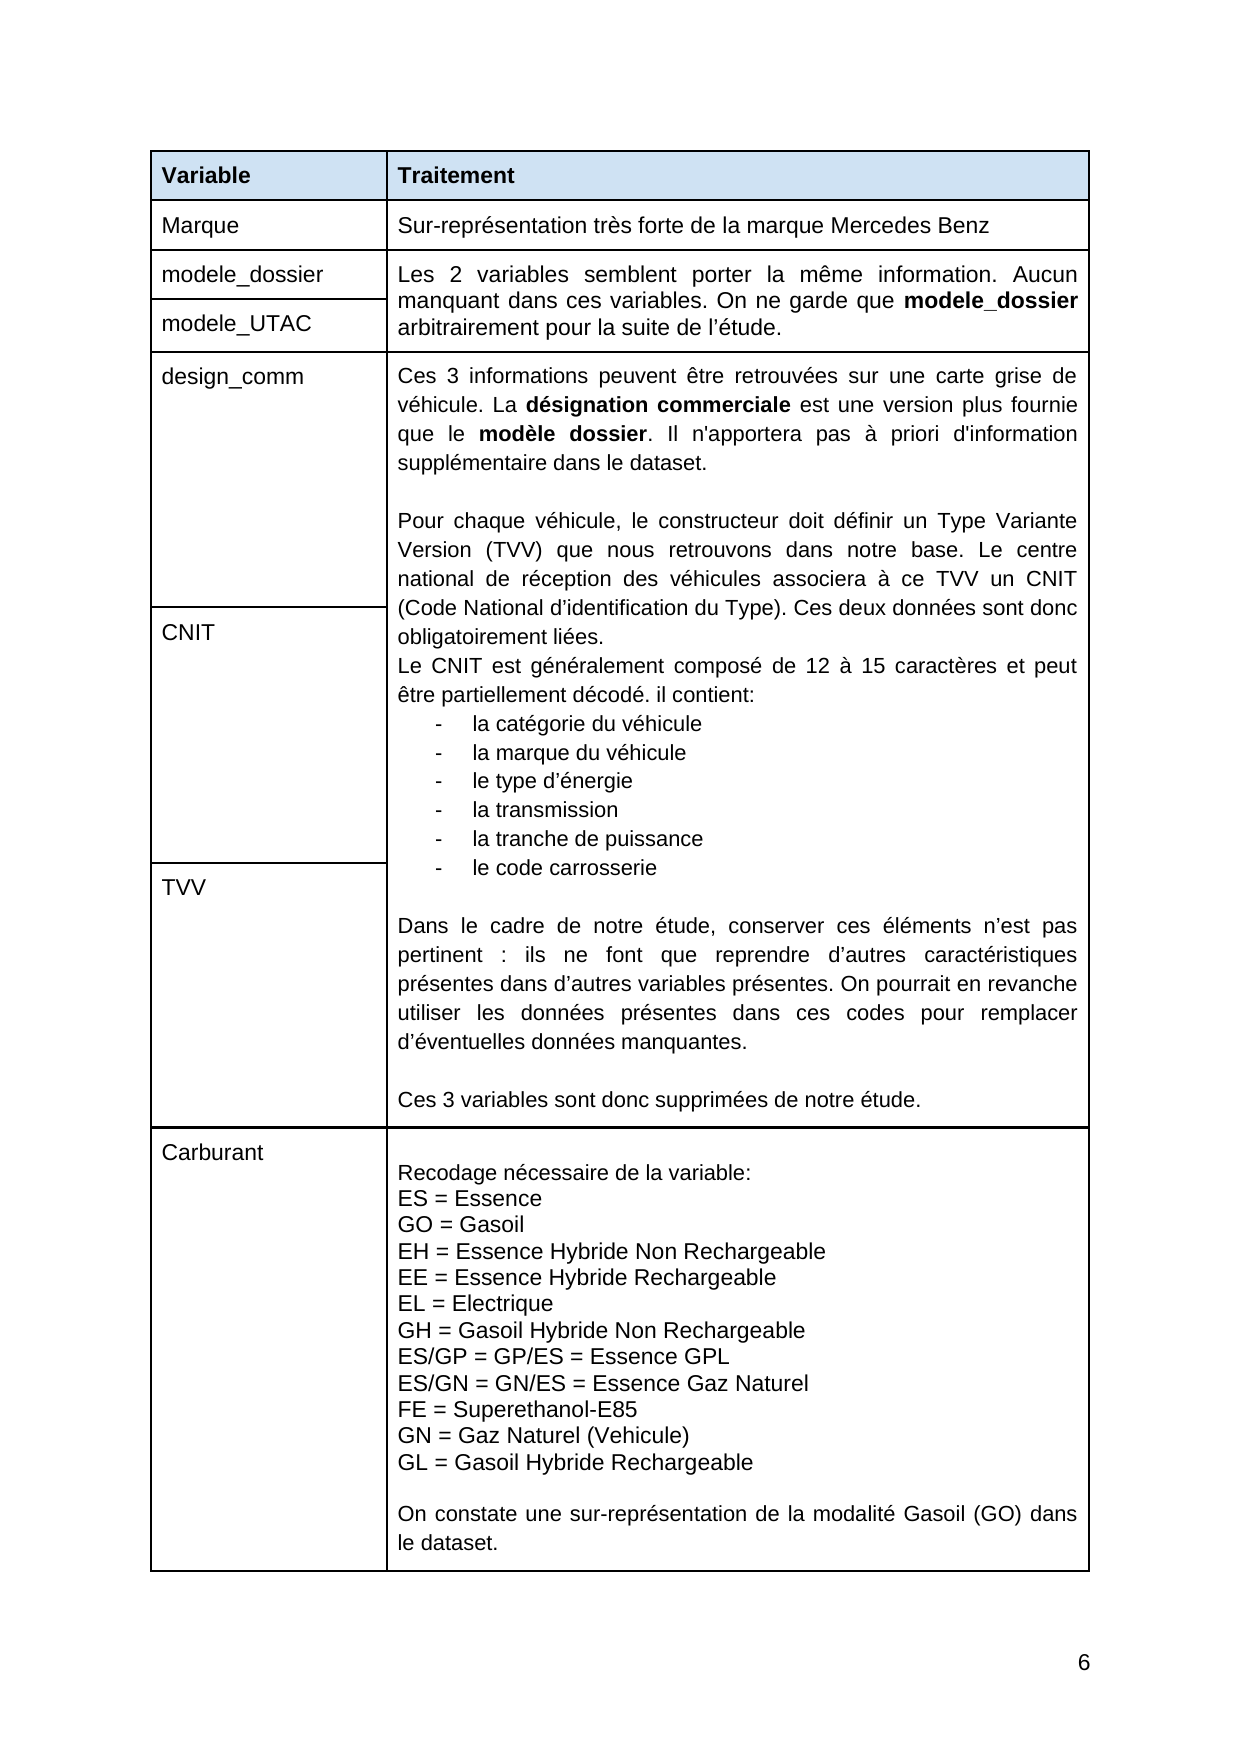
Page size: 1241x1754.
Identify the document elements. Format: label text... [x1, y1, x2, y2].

table_cell Ces 3 informations peuvent être retrouvées sur une carte grise de véhicule. La désignation commerciale est une version plus fournie que le modèle dossier. Il n'apportera pas à priori d'information supplémentaire dans le dataset. Pour chaque véhicule, le constructeur doit définir un Type Variante Version (TVV) que nous retrouvons dans notre base. Le centre national de réception des véhicules associera à ce TVV un CNIT (Code National d’identification du Type). Ces deux données sont donc obligatoirement liées. Le CNIT est généralement composé de 12 à 15 caractères et peut être partiellement décodé. il contient: la catégorie du véhicule la marque du véhicule le type d’énergie la transmission la tranche de puissance le code carrosserie Dans le cadre de notre étude, conserver ces éléments n’est pas pertinent : ils ne font que reprendre d’autres caractéristiques présentes dans d’autres variables présentes. On pourrait en revanche utiliser les données présentes dans ces codes pour remplacer d’éventuelles données manquantes. Ces 3 variables sont donc supprimées de notre étude. [388, 353, 1088, 1126]
table_header Variable [152, 152, 386, 199]
table_cell design_comm [152, 353, 386, 606]
table_cell Recodage nécessaire de la variable: ES = Essence GO = Gasoil EH = Essence Hybride Non Rechargeable EE = Essence Hybride Rechargeable EL = Electrique GH = Gasoil Hybride Non Rechargeable ES/GP = GP/ES = Essence GPL ES/GN = GN/ES = Essence Gaz Naturel FE = Superethanol-E85 GN = Gaz Naturel (Vehicule) GL = Gasoil Hybride Rechargeable On constate une sur-représentation de la modalité Gasoil (GO) dans le dataset. [388, 1129, 1088, 1570]
table_cell Carburant [152, 1129, 386, 1570]
table_cell modele_dossier [152, 251, 386, 298]
table_cell TVV [152, 864, 386, 1126]
table_cell Les 2 variables semblent porter la même information. Aucun manquant dans ces variables. On ne garde que modele_dossier arbitrairement pour la suite de l’étude. [388, 251, 1088, 351]
table_cell Marque [152, 201, 386, 248]
table_header Traitement [388, 152, 1088, 199]
table_cell Sur-représentation très forte de la marque Mercedes Benz [388, 201, 1088, 248]
table_cell modele_UTAC [152, 300, 386, 351]
table_cell CNIT [152, 608, 386, 862]
